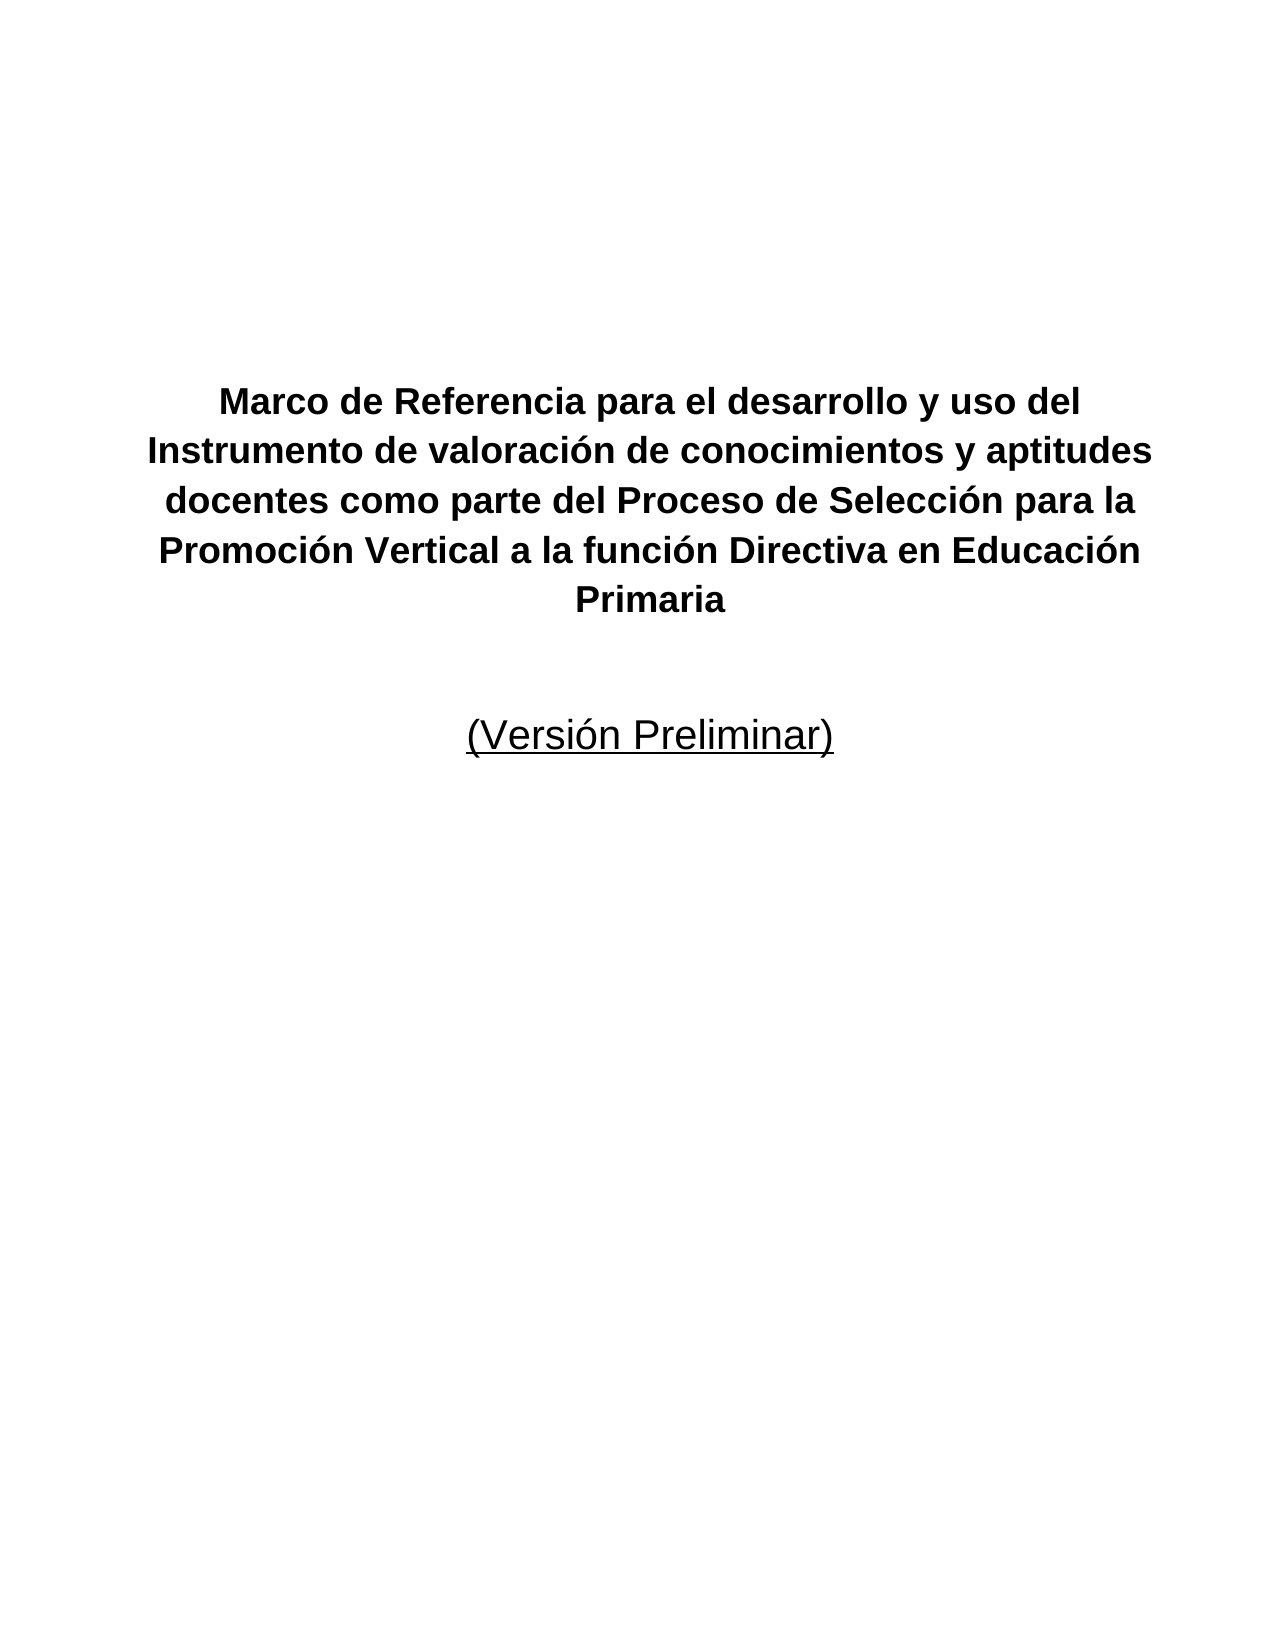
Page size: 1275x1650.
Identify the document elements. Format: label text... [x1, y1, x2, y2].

text Marco de Referencia para el desarrollo y uso del Instrumento de valoración de conocimientos y aptitudes docentes como parte del Proceso de Selección para la Promoción Vertical a la función Directiva en Educación Primaria [133, 379, 1167, 621]
text (Versión Preliminar) [133, 710, 1167, 758]
